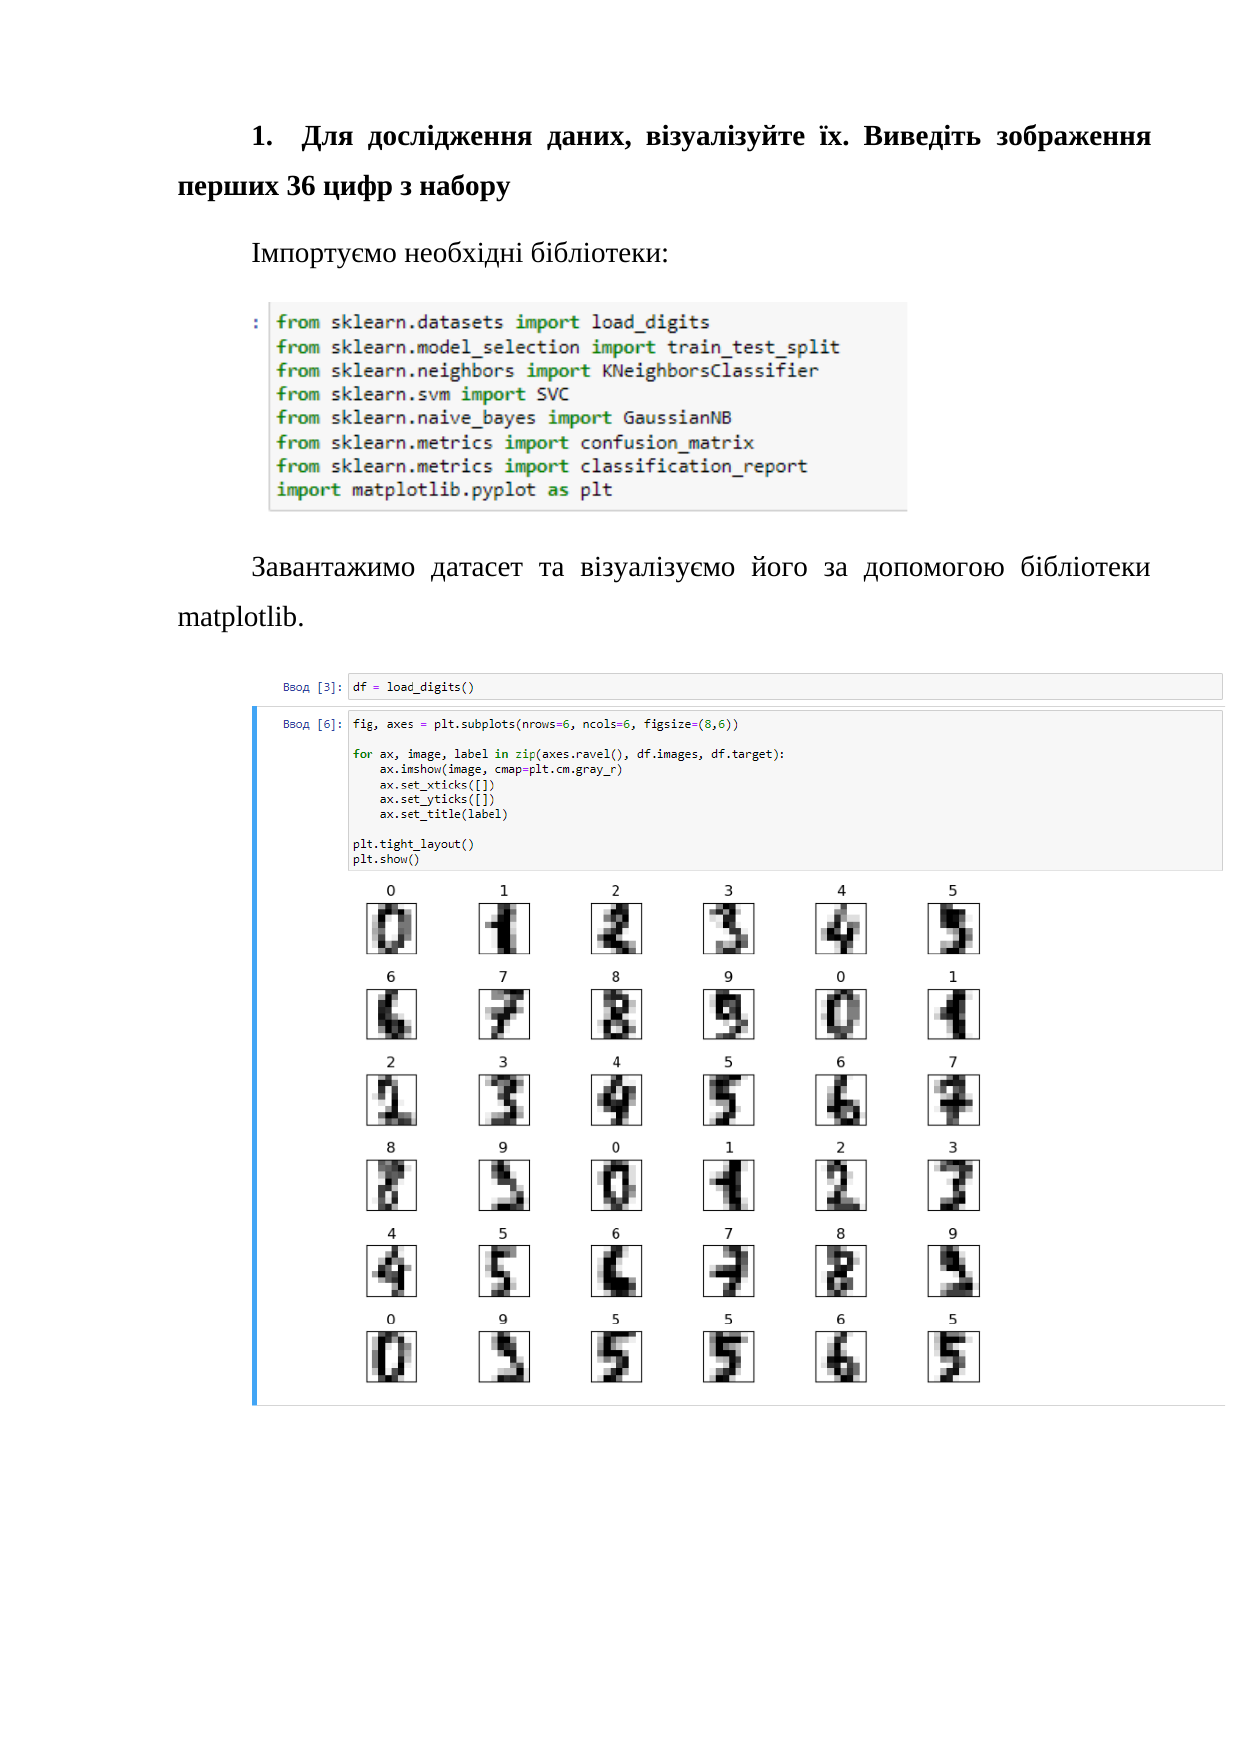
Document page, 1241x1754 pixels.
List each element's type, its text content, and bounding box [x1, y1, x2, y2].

picture [251, 302, 908, 518]
text Імпортуємо необхідні бібліотеки: [177, 235, 1152, 269]
picture [251, 666, 1226, 1406]
text Завантажимо датасет та візуалізуємо його за допомогою бібліотеки matplotlib. [177, 549, 1152, 632]
text 1. Для дослідження даних, візуалізуйте їх. Виведіть зображення перших 36 цифр з набору [177, 118, 1152, 202]
